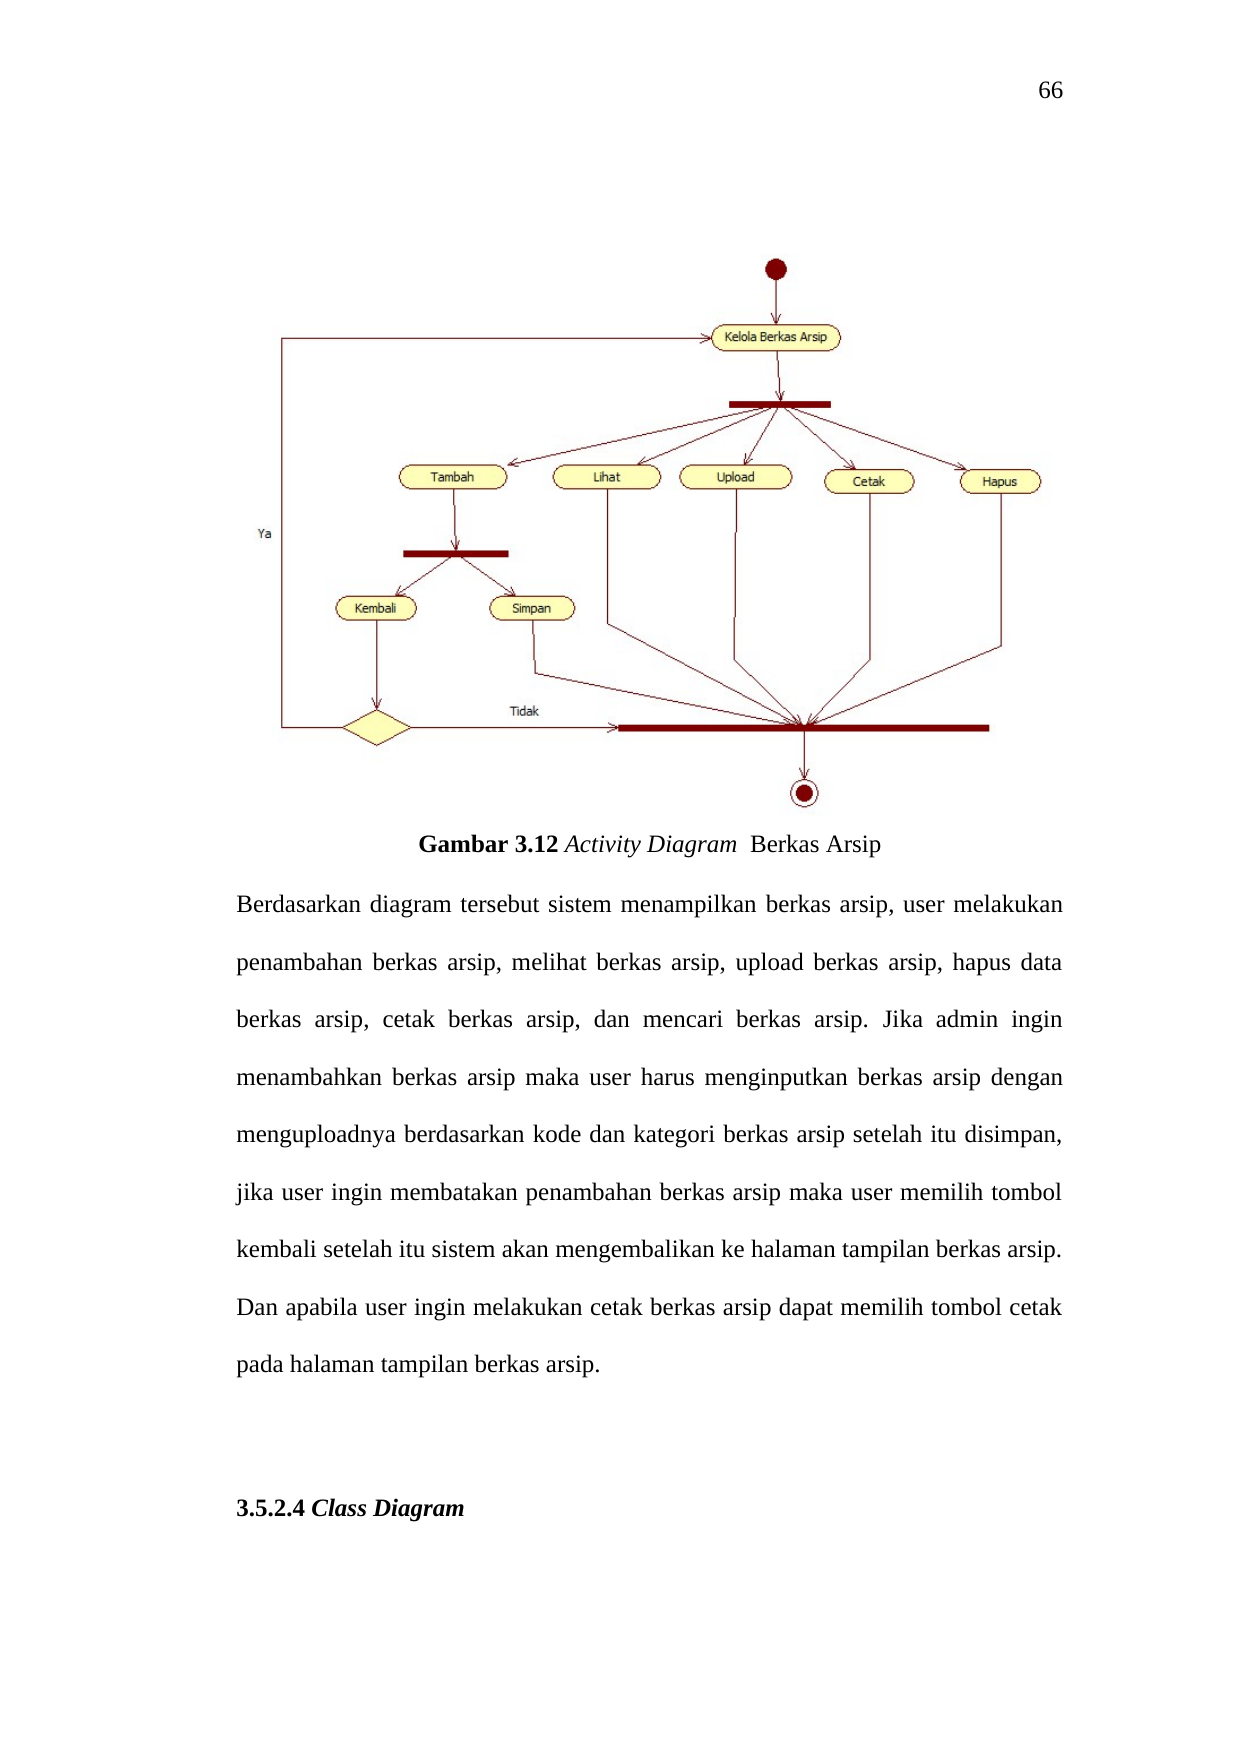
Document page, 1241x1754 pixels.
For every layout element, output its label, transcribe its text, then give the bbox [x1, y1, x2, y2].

list Class Diagram [236, 1493, 1063, 1522]
text Gambar 3.12 Activity Diagram Berkas Arsip [236, 830, 1063, 858]
text Berdasarkan diagram tersebut sistem menampilkan berkas arsip, user melakukan penambahan berkas arsip, melihat berkas arsip, upload berkas arsip, hapus data berkas arsip, cetak berkas arsip, dan mencari berkas arsip. Jika admin ingin menambahkan berkas arsip maka user harus menginputkan berkas arsip dengan menguploadnya berdasarkan kode dan kategori berkas arsip setelah itu disimpan, jika user ingin membatakan penambahan berkas arsip maka user memilih tombol kembali setelah itu sistem akan mengembalikan ke halaman tampilan berkas arsip. Dan apabila user ingin melakukan cetak berkas arsip dapat memilih tombol cetak pada halaman tampilan berkas arsip. [236, 889, 1063, 1378]
picture [236, 236, 1063, 830]
